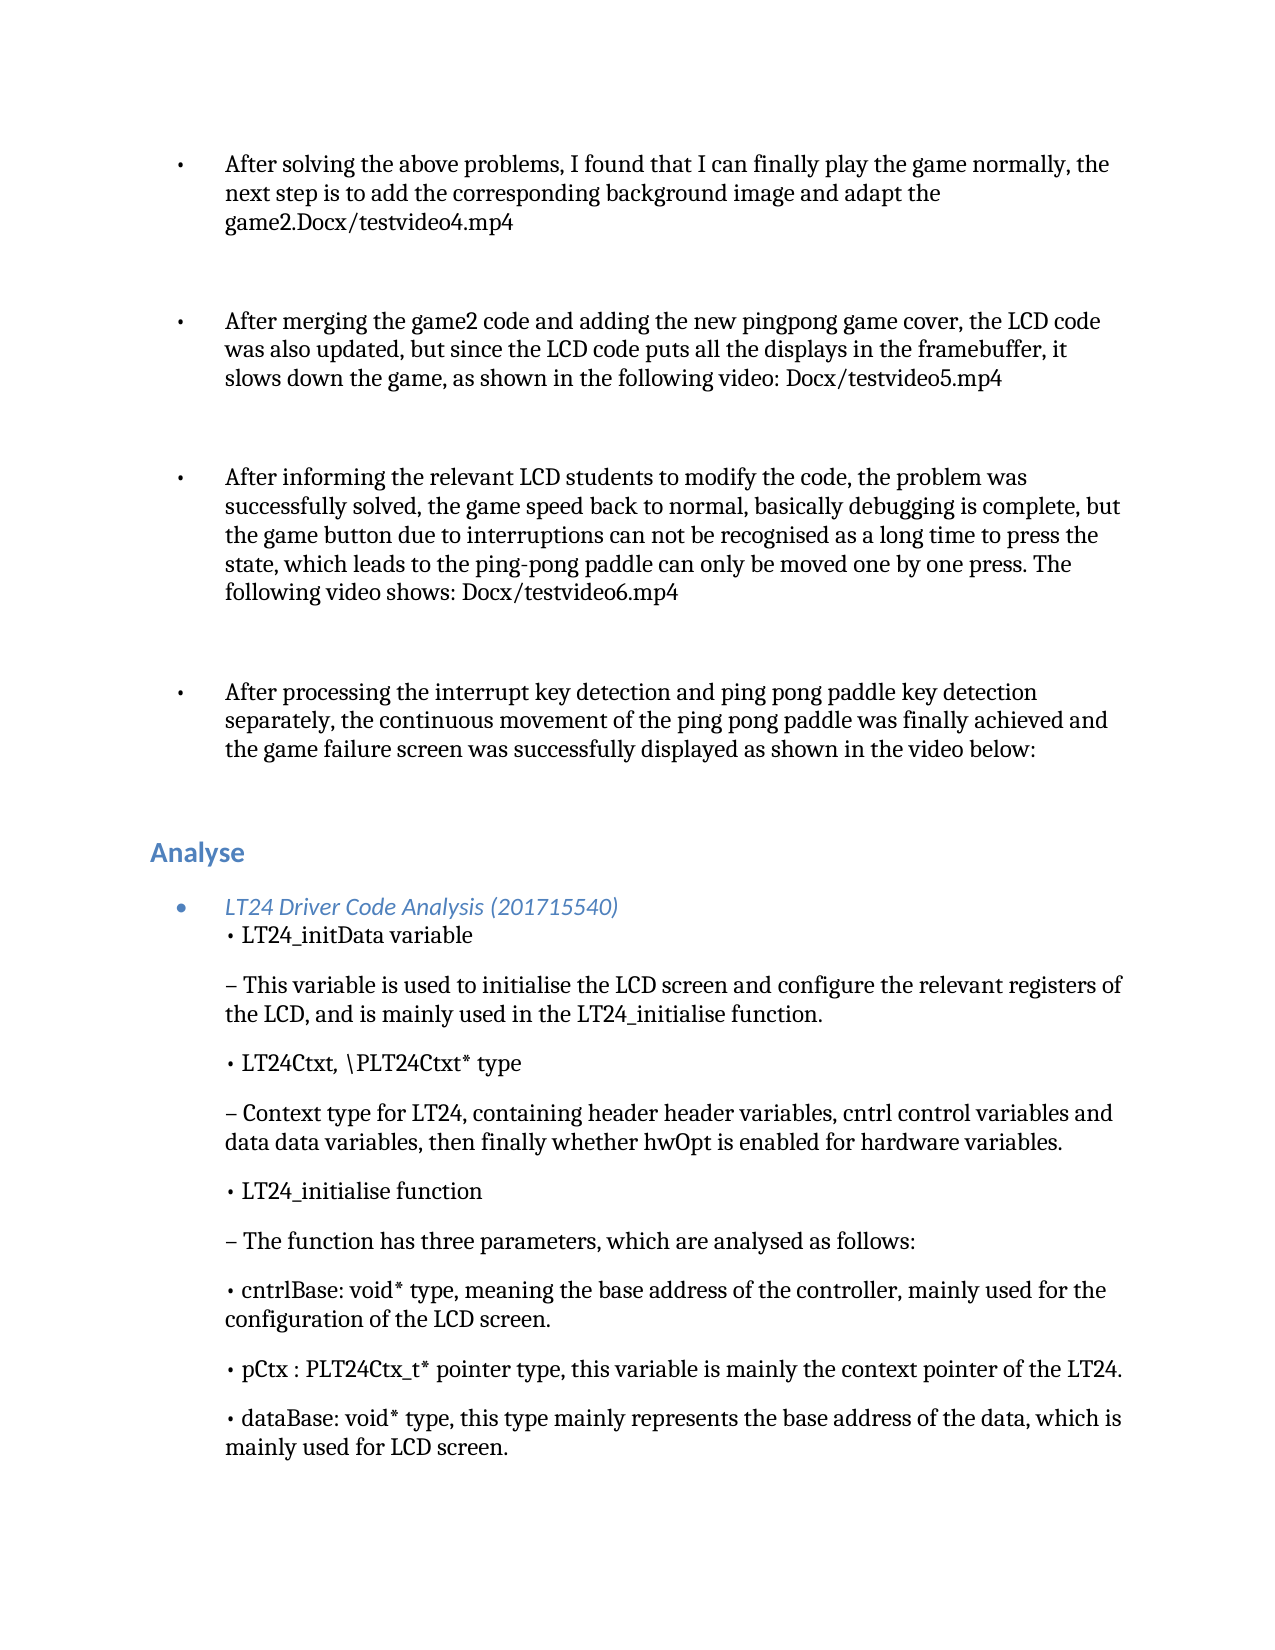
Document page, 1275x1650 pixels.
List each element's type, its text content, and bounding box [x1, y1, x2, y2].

list • LT24Ctxt, \PLT24Ctxt* type [175, 1049, 1125, 1078]
list After informing the relevant LCD students to modify the code, the problem was successfully solved, the game speed back to normal, basically debugging is complete, but the game button due to interruptions can not be recognised as a long time to press the state, which leads to the ping-pong paddle can only be moved one by one press. The following video shows: Docx/testvideo6.mp4 [175, 463, 1125, 607]
list After merging the game2 code and adding the new pingpong game cover, the LCD code was also updated, but since the LCD code puts all the displays in the framebuffer, it slows down the game, as shown in the following video: Docx/testvideo5.mp4 [175, 307, 1125, 393]
subtitle LT24 Driver Code Analysis (201715540) [175, 891, 1125, 921]
list • dataBase: void* type, this type mainly represents the base address of the data, which is mainly used for LCD screen. [175, 1404, 1125, 1462]
list • LT24_initData variable [175, 921, 1125, 950]
list • LT24_initialise function [175, 1177, 1125, 1206]
list After solving the above problems, I found that I can finally play the game normally, the next step is to add the corresponding background image and adapt the game2.Docx/testvideo4.mp4 [175, 150, 1125, 236]
list • pCtx : PLT24Ctx_t* pointer type, this variable is mainly the context pointer of the LT24. [175, 1354, 1125, 1383]
list – This variable is used to initialise the LCD screen and configure the relevant registers of the LCD, and is mainly used in the LT24_initialise function. [175, 971, 1125, 1028]
list • cntrlBase: void* type, meaning the base address of the controller, mainly used for the configuration of the LCD screen. [175, 1276, 1125, 1334]
list – Context type for LT24, containing header header variables, cntrl control variables and data data variables, then finally whether hwOpt is enabled for hardware variables. [175, 1099, 1125, 1156]
subtitle Analyse [150, 834, 1125, 870]
list – The function has three parameters, which are analysed as follows: [175, 1227, 1125, 1255]
list After processing the interrupt key detection and ping pong paddle key detection separately, the continuous movement of the ping pong paddle was finally achieved and the game failure screen was successfully displayed as shown in the video below: [175, 677, 1125, 764]
